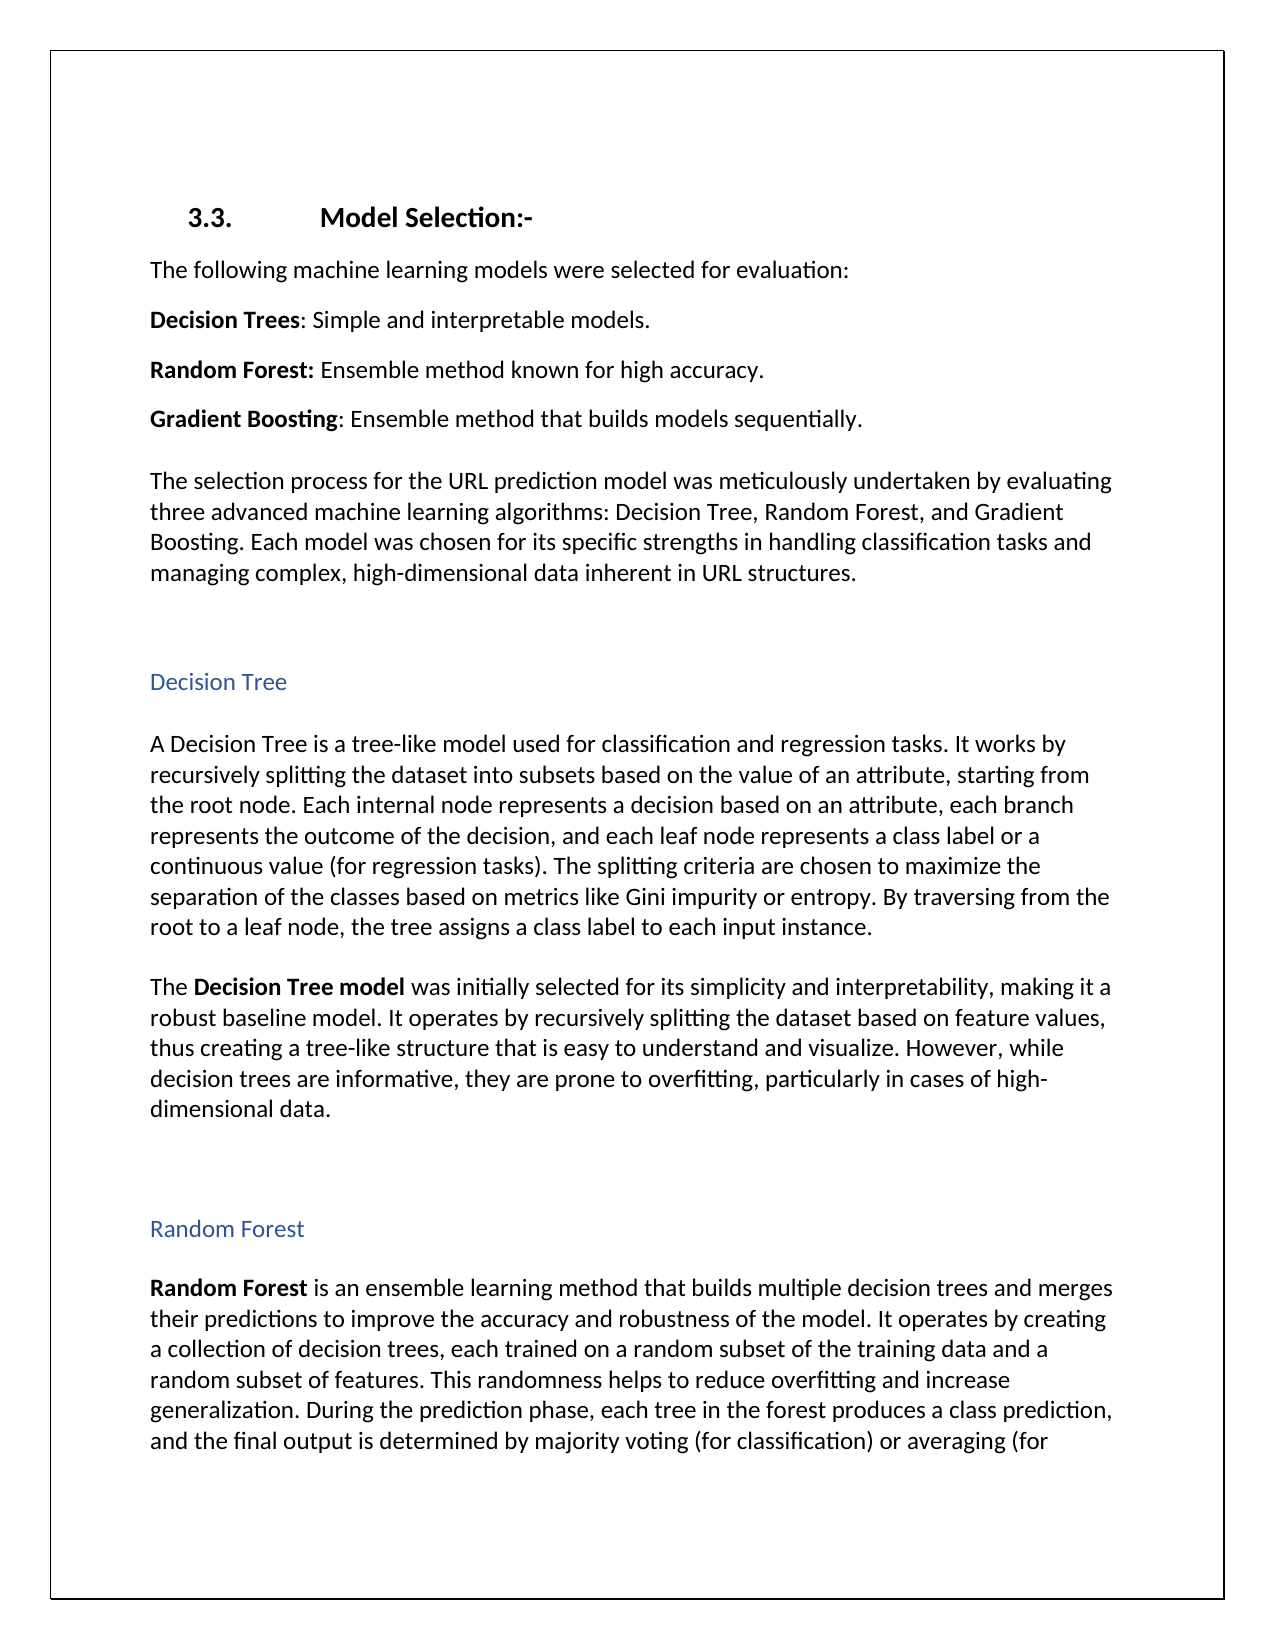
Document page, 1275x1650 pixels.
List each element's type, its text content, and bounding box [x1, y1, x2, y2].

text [150, 1272, 1124, 1456]
text Decision Tree [150, 666, 1124, 697]
text Decision Trees: Simple and interpretable models. [150, 304, 1124, 335]
text The Decision Tree model was initially selected for its simplicity and interpretability, making it a robust baseline model. It operates by recursively splitting the dataset based on feature values, thus creating a tree-like structure that is easy to understand and visualize. However, while decision trees are informative, they are prone to overfitting, particularly in cases of high-dimensional data. [150, 971, 1124, 1124]
text The following machine learning models were selected for evaluation: [150, 255, 1124, 285]
text The selection process for the URL prediction model was meticulously undertaken by evaluating three advanced machine learning algorithms: Decision Tree, Random Forest, and Gradient Boosting. Each model was chosen for its specific strengths in handling classification tasks and managing complex, high-dimensional data inherent in URL structures. [150, 466, 1124, 588]
text A Decision Tree is a tree-like model used for classification and regression tasks. It works by recursively splitting the dataset into subsets based on the value of an attribute, starting from the root node. Each internal node represents a decision based on an attribute, each branch represents the outcome of the decision, and each leaf node represents a class label or a continuous value (for regression tasks). The splitting criteria are chosen to maximize the separation of the classes based on metrics like Gini impurity or entropy. By traversing from the root to a leaf node, the tree assigns a class label to each input instance. [150, 728, 1124, 942]
list Model Selection:- [187, 199, 1124, 235]
text Random Forest [150, 1213, 1124, 1243]
text Random Forest: Ensemble method known for high accuracy. [150, 354, 1124, 384]
text Gradient Boosting: Ensemble method that builds models sequentially. [150, 403, 1124, 434]
